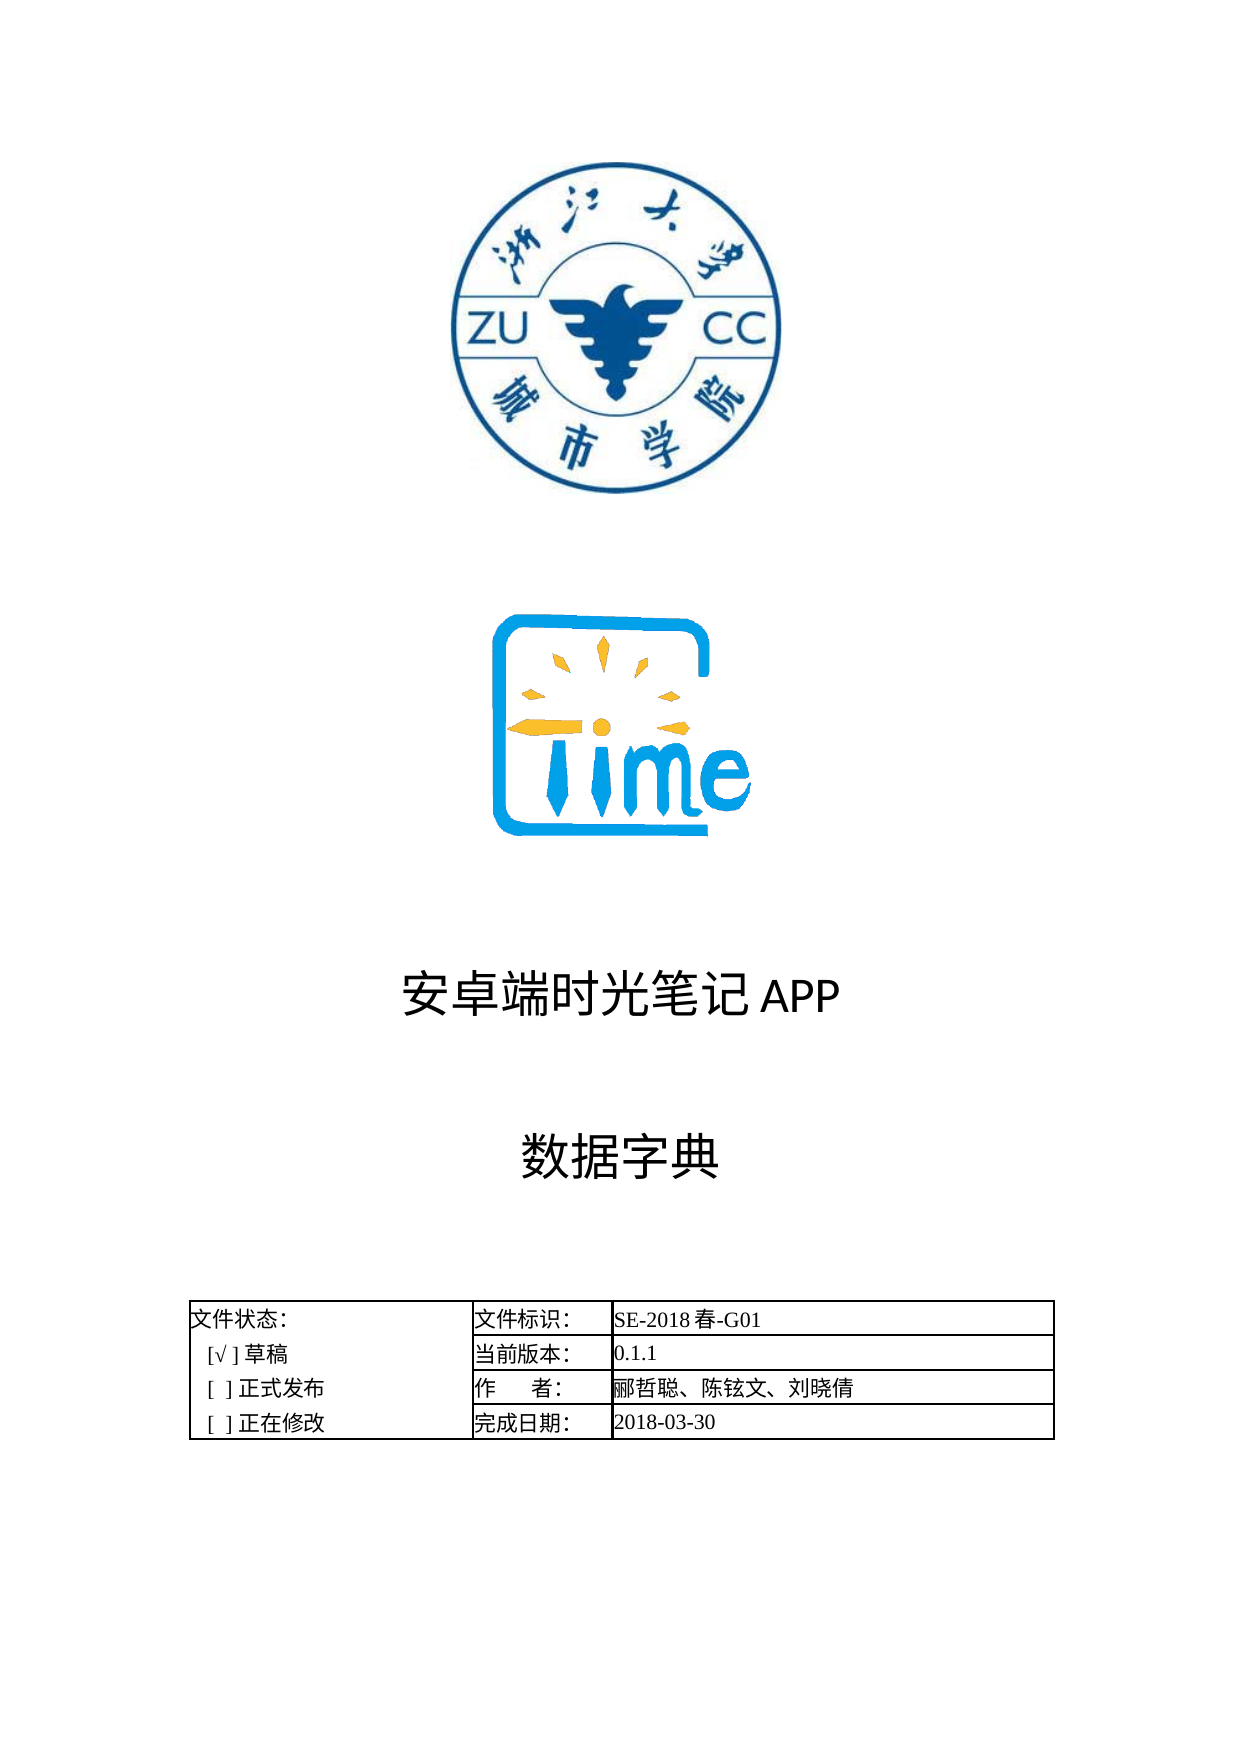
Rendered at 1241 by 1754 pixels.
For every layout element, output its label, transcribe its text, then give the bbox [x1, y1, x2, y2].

text 安卓端时光笔记APP [187, 942, 1053, 1039]
table_header 文件状态： [191, 1302, 472, 1334]
table_cell [√ ] 草稿 [191, 1334, 472, 1369]
table_cell 作 [474, 1371, 525, 1403]
table_cell [ ] 正在修改 [191, 1403, 472, 1438]
picture [450, 162, 782, 494]
table_cell 郦哲聪、陈铉文、刘晓倩 [614, 1371, 1053, 1403]
table_header 文件标识： [474, 1302, 611, 1334]
picture [453, 584, 787, 855]
table_cell 当前版本： [474, 1336, 611, 1369]
table_cell 者： [525, 1371, 611, 1403]
table_cell 完成日期： [474, 1405, 611, 1438]
table_cell [ ] 正式发布 [191, 1369, 472, 1403]
table_cell 2018-03-30 [614, 1405, 1053, 1438]
table_header SE-2018春-G01 [614, 1302, 1053, 1334]
text 数据字典 [187, 1104, 1053, 1202]
table_cell 0.1.1 [614, 1336, 1053, 1369]
